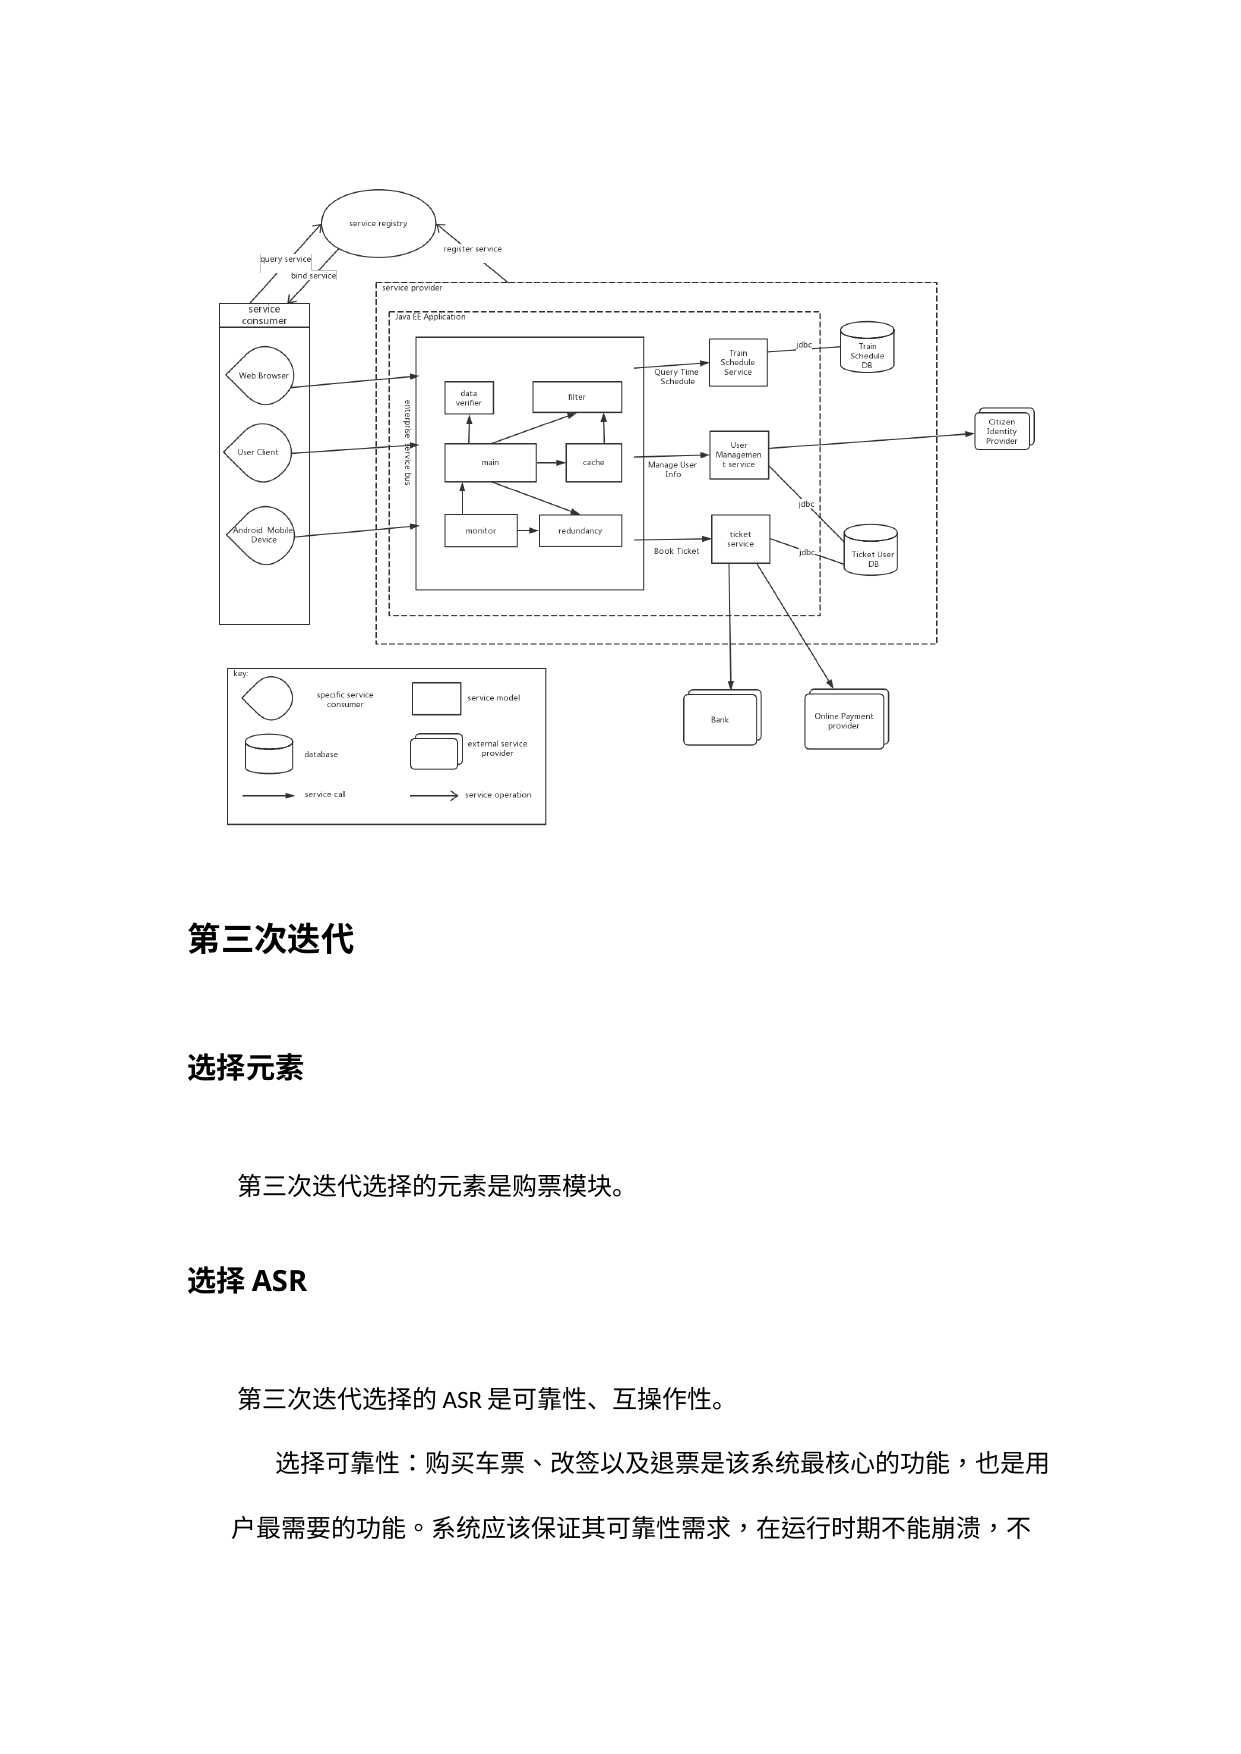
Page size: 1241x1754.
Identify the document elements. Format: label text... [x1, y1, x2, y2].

subtitle 选择元素 [187, 1033, 1053, 1098]
picture [187, 162, 1053, 843]
text 第三次迭代选择的ASR是可靠性、互操作性。 [187, 1365, 1053, 1430]
subtitle 选择ASR [187, 1246, 1053, 1311]
subtitle 第三次迭代 [187, 904, 1053, 969]
text 第三次迭代选择的元素是购票模块。 [187, 1152, 1053, 1217]
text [231, 1430, 1053, 1560]
